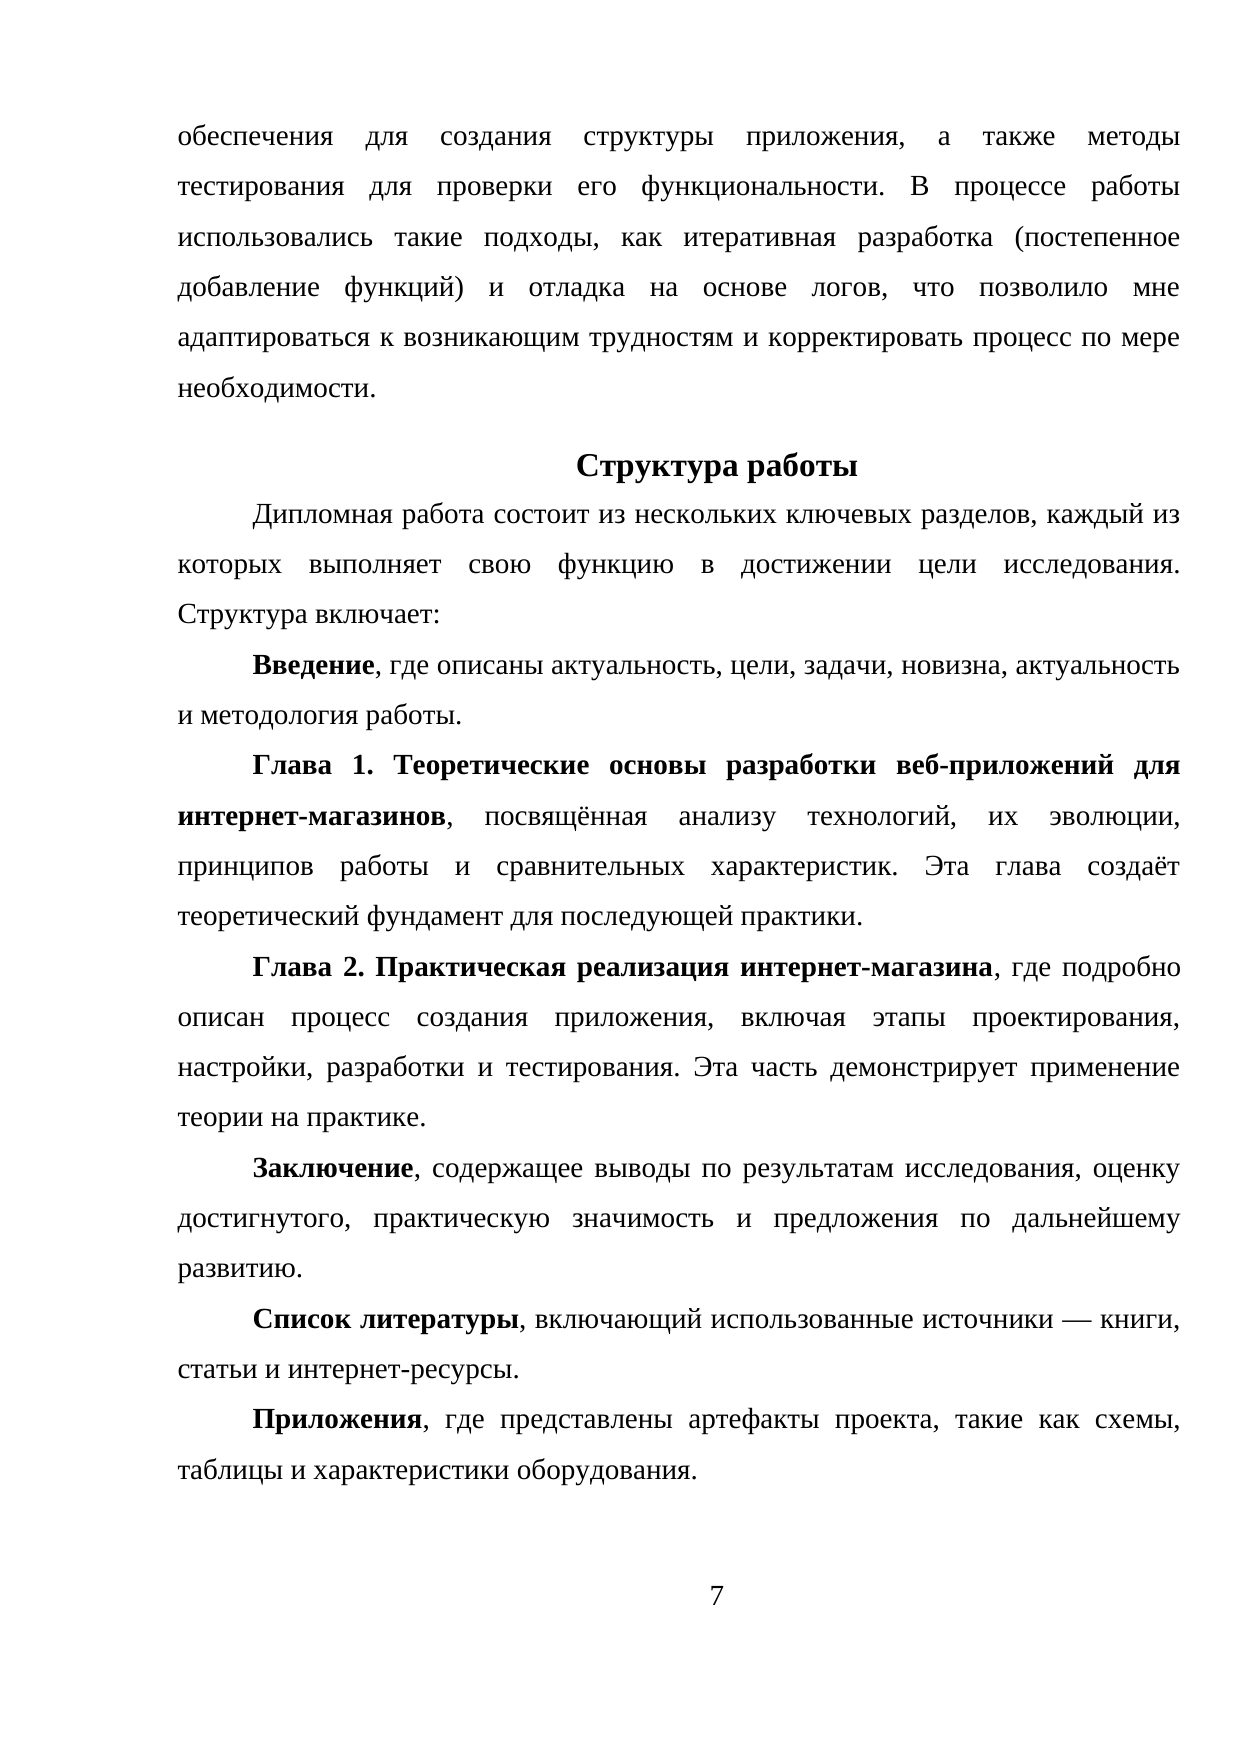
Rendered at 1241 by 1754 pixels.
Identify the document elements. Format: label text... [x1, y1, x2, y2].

text Введение, где описаны актуальность, цели, задачи, новизна, актуальность и методология работы. [177, 647, 1181, 731]
text Глава 2. Практическая реализация интернет-магазина, где подробно описан процесс создания приложения, включая этапы проектирования, настройки, разработки и тестирования. Эта часть демонстрирует применение теории на практике. [177, 949, 1181, 1133]
subtitle Структура работы [177, 445, 1181, 483]
text Глава 1. Теоретические основы разработки веб-приложений для интернет-магазинов, посвящённая анализу технологий, их эволюции, принципов работы и сравнительных характеристик. Эта глава создаёт теоретический фундамент для последующей практики. [177, 747, 1181, 932]
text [177, 118, 1181, 403]
text Заключение, содержащее выводы по результатам исследования, оценку достигнутого, практическую значимость и предложения по дальнейшему развитию. [177, 1150, 1181, 1284]
text Дипломная работа состоит из нескольких ключевых разделов, каждый из которых выполняет свою функцию в достижении цели исследования. Структура включает: [177, 496, 1181, 630]
text Приложения, где представлены артефакты проекта, такие как схемы, таблицы и характеристики оборудования. [177, 1401, 1181, 1485]
text Список литературы, включающий использованные источники — книги, статьи и интернет-ресурсы. [177, 1301, 1181, 1385]
